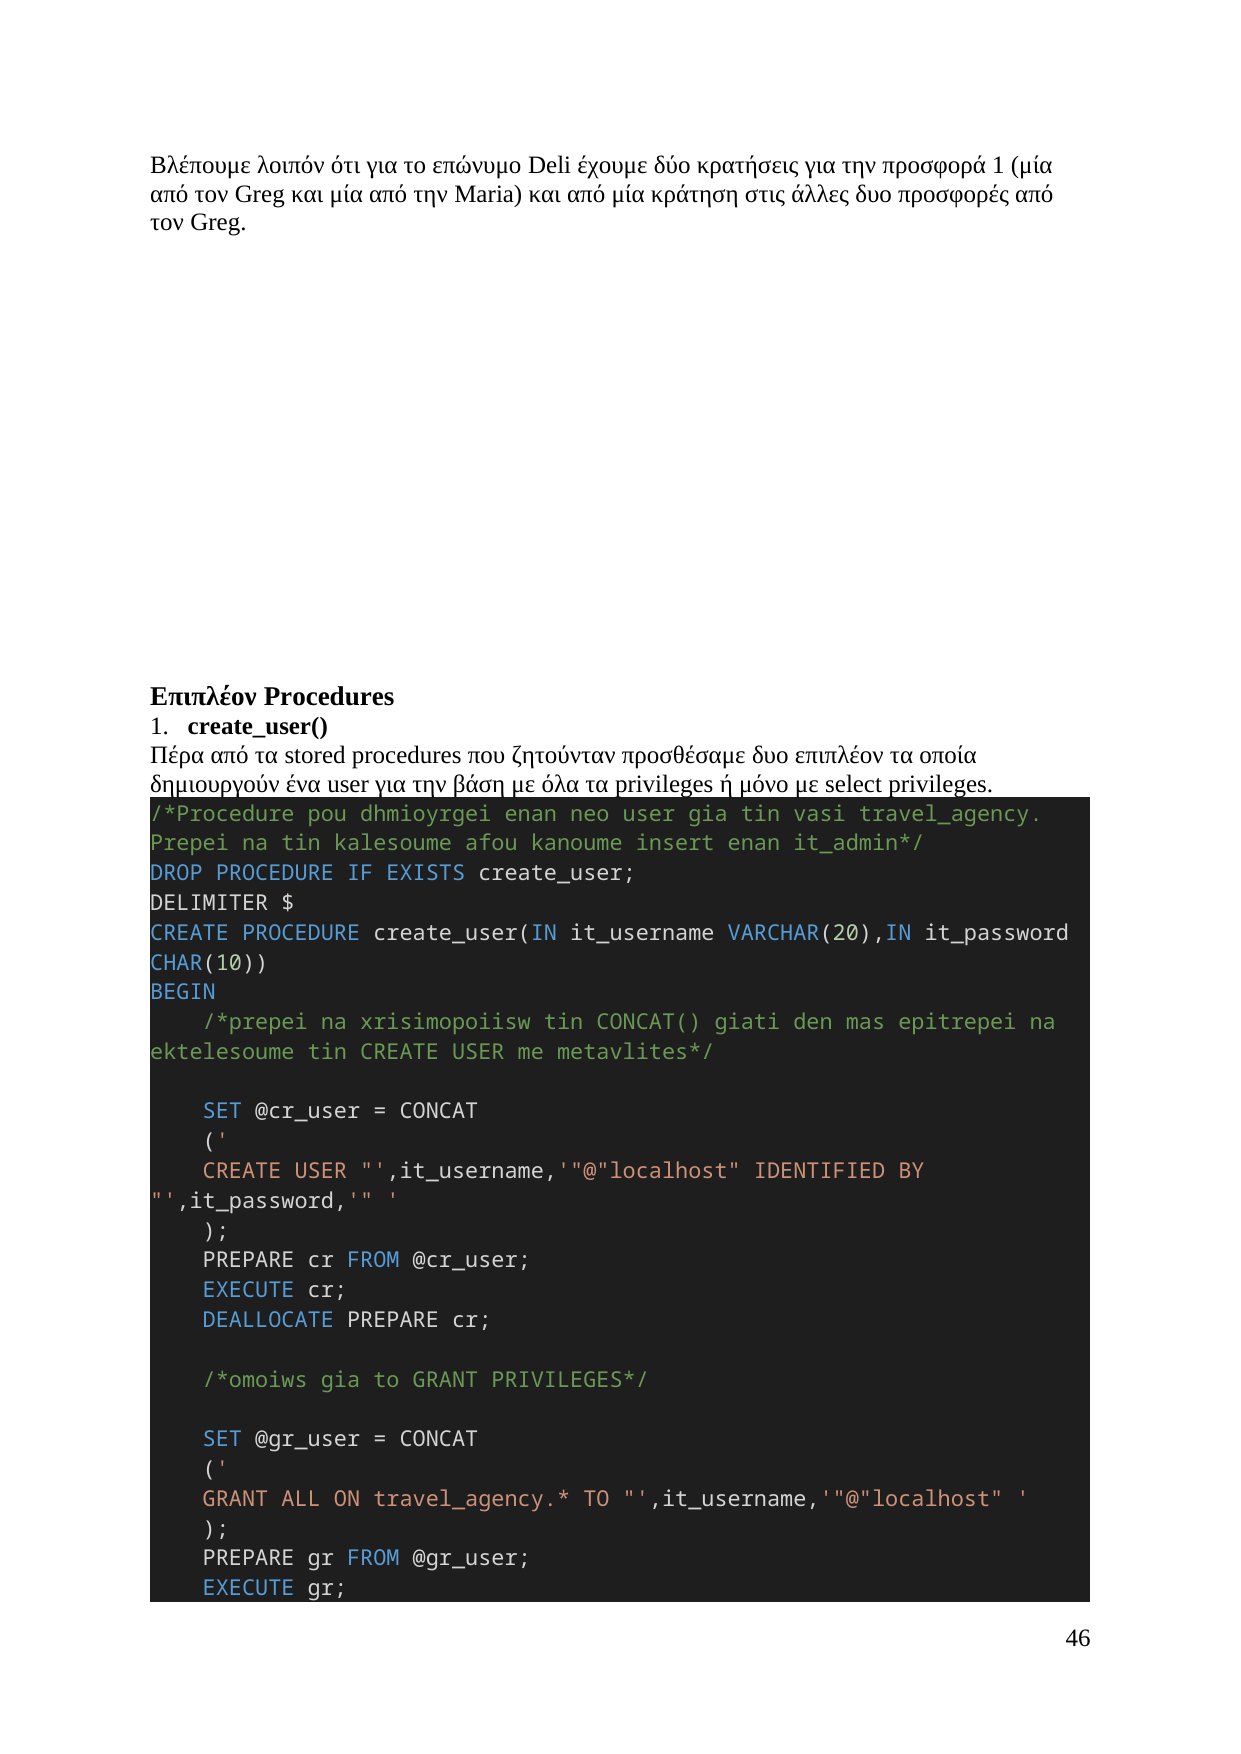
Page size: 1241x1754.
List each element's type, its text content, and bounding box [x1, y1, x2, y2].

text /*Procedure pou dhmioyrgei enan neo user gia tin vasi travel_agency. Prepei na tin kalesoume afou kanoume insert enan it_admin*/ [150, 797, 1090, 857]
text /*prepei na xrisimopoiisw tin CONCAT() giati den mas epitrepei na ektelesoume tin CREATE USER me metavlites*/ [150, 1006, 1090, 1066]
text GRANT ALL ON travel_agency.* TO "',it_username,'"@"localhost" ' [150, 1483, 1090, 1512]
text ); [150, 1214, 1090, 1244]
text CREATE PROCEDURE create_user(IN it_username VARCHAR(20),IN it_password CHAR(10)) [150, 917, 1090, 976]
text /*omoiws gia to GRANT PRIVILEGES*/ [150, 1363, 1090, 1393]
text ); [150, 1512, 1090, 1542]
text Βλέπουμε λοιπόν ότι για το επώνυμο Deli έχουμε δύο κρατήσεις για την προσφορά 1 (μία από τον Greg και μία από την Maria) και από μία κράτηση στις άλλες δυο προσφορές από τον Greg. [150, 150, 1090, 236]
text PREPARE cr FROM @cr_user; [150, 1244, 1090, 1274]
text DELIMITER $ [150, 887, 1090, 917]
list create_user() [150, 711, 1090, 740]
text DROP PROCEDURE IF EXISTS create_user; [150, 857, 1090, 887]
text SET @cr_user = CONCAT [150, 1095, 1090, 1125]
text Επιπλέον Procedures [150, 680, 1090, 711]
text (' [150, 1125, 1090, 1155]
text CREATE USER "',it_username,'"@"localhost" IDENTIFIED BY "',it_password,'" ' [150, 1155, 1090, 1214]
text BEGIN [150, 976, 1090, 1006]
text EXECUTE gr; [150, 1572, 1090, 1602]
text PREPARE gr FROM @gr_user; [150, 1542, 1090, 1572]
text DEALLOCATE PREPARE cr; [150, 1304, 1090, 1334]
text SET @gr_user = CONCAT [150, 1423, 1090, 1453]
text Πέρα από τα stored procedures που ζητούνταν προσθέσαμε δυο επιπλέον τα οποία δημιουργούν ένα user για την βάση με όλα τα privileges ή μόνο με select privileges. [150, 740, 1090, 797]
text (' [150, 1453, 1090, 1483]
text EXECUTE cr; [150, 1274, 1090, 1304]
